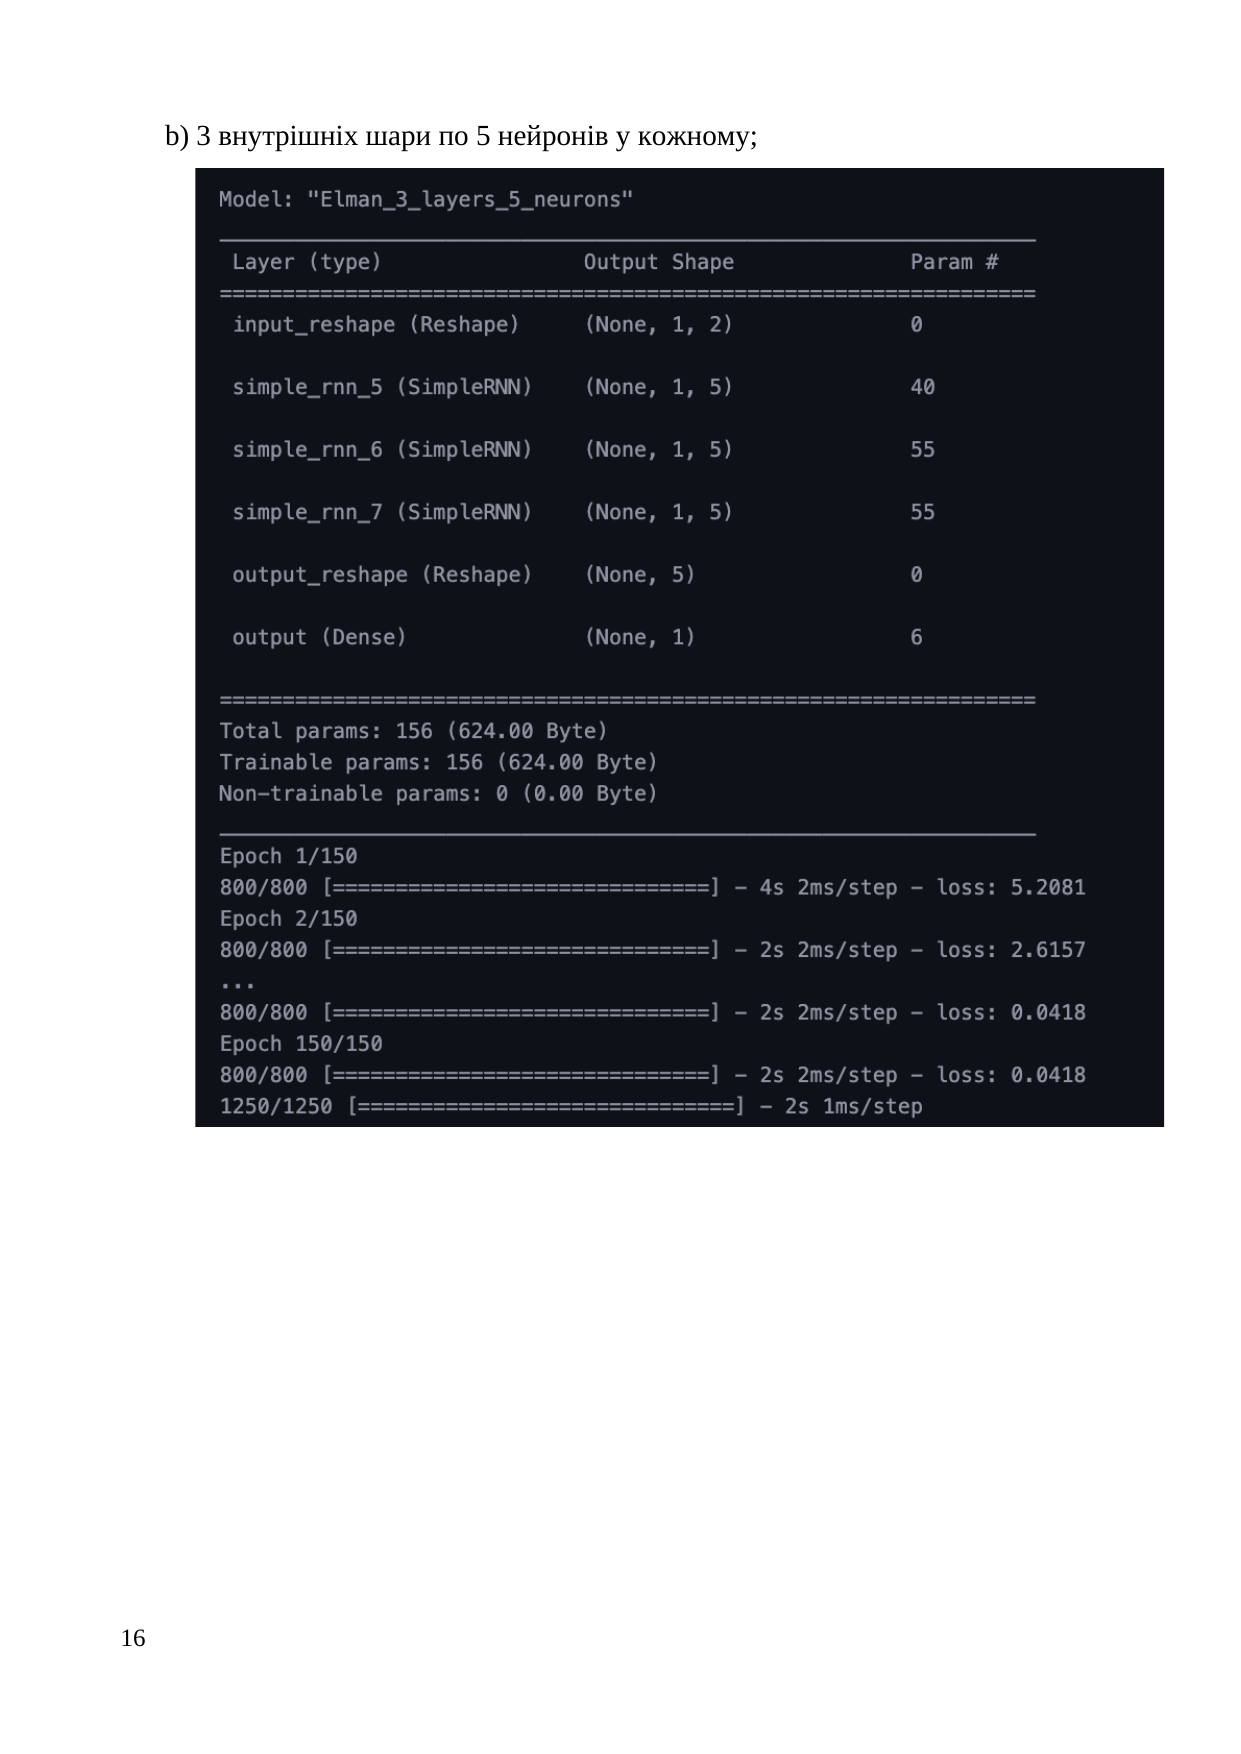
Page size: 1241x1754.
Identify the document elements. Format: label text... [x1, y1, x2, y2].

picture [195, 168, 1165, 1127]
text b) 3 внутрішніх шари по 5 нейронів у кожному; [91, 118, 1124, 151]
